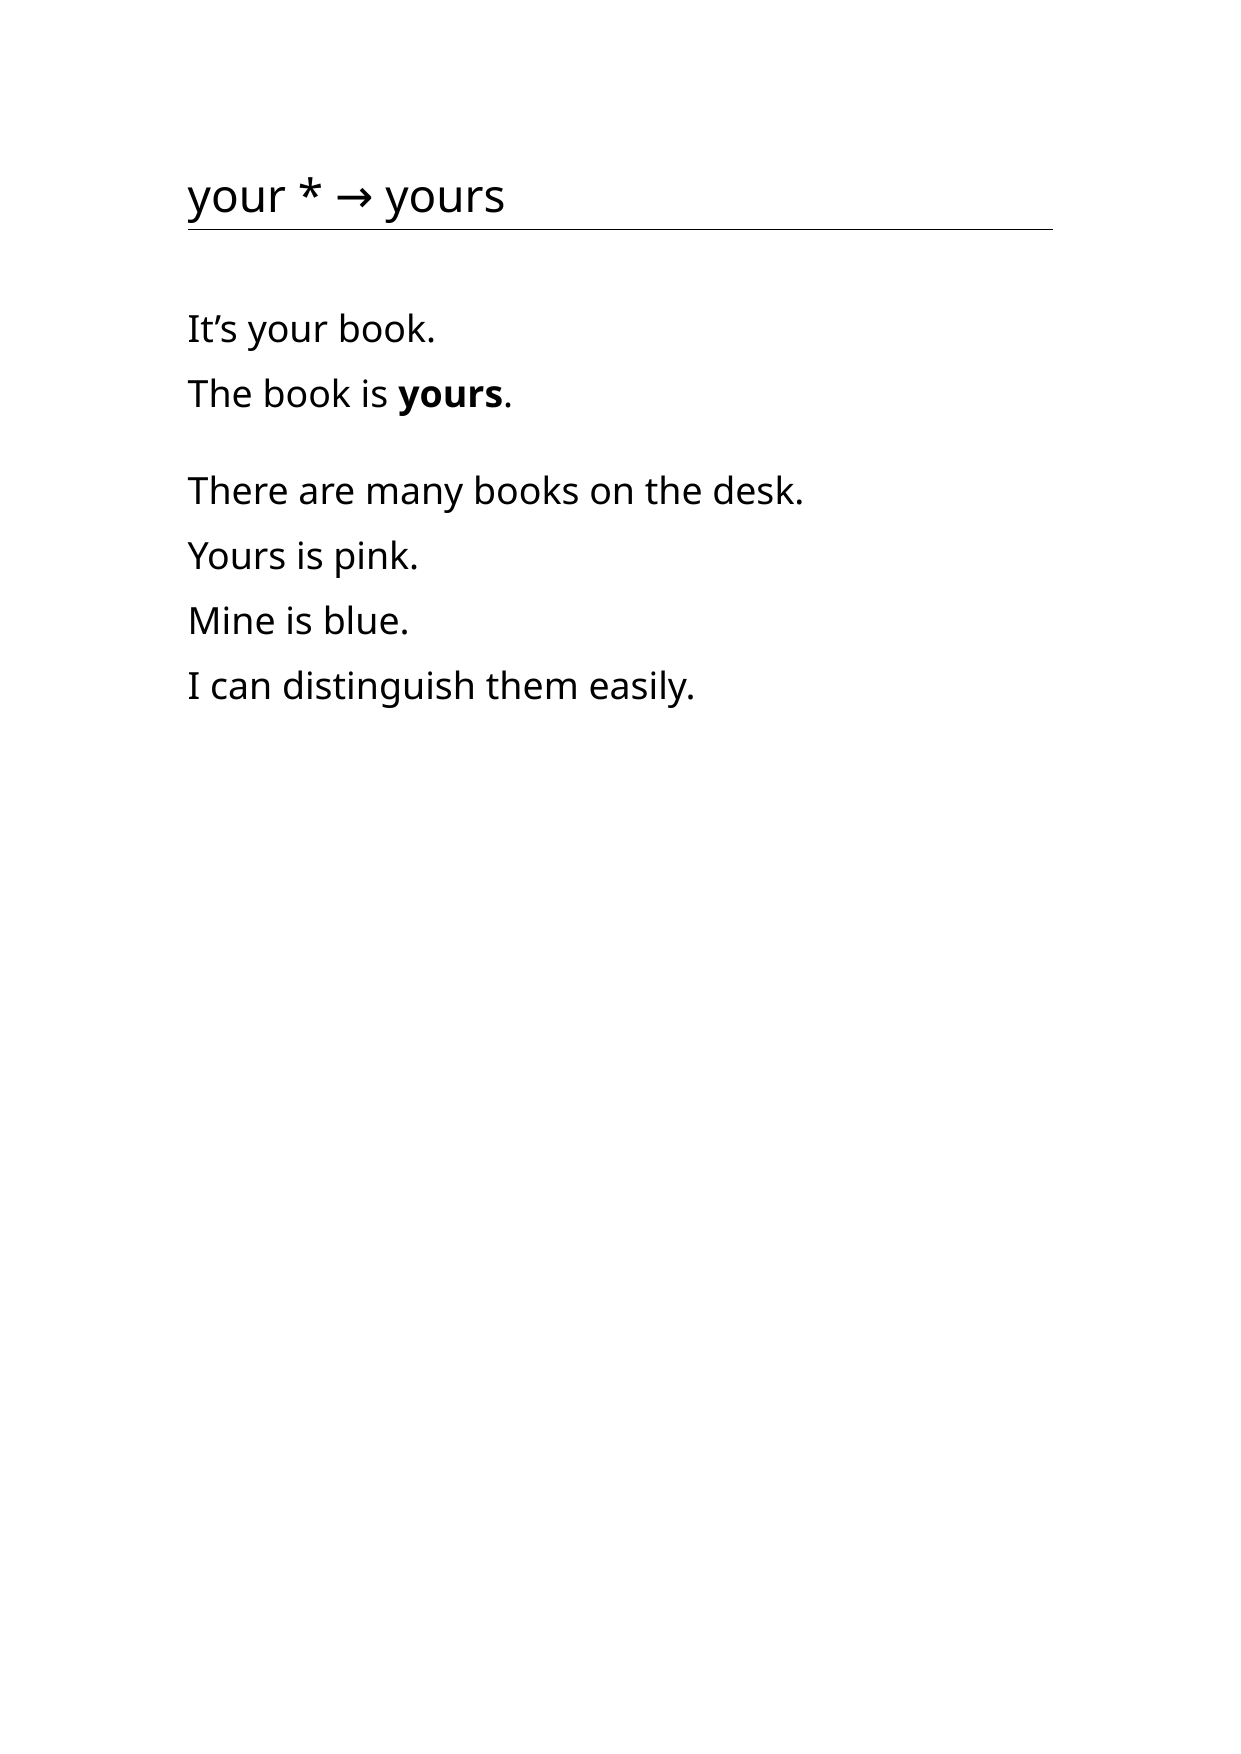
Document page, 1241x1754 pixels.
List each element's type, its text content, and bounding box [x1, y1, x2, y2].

text Mine is blue. [187, 588, 1053, 653]
text I can distinguish them easily. [187, 653, 1053, 718]
text Yours is pink. [187, 523, 1053, 588]
text It’s your book. [187, 295, 1053, 360]
text The book is yours. [187, 360, 1053, 425]
text There are many books on the desk. [187, 458, 1053, 523]
text your * → yours [187, 162, 1053, 230]
